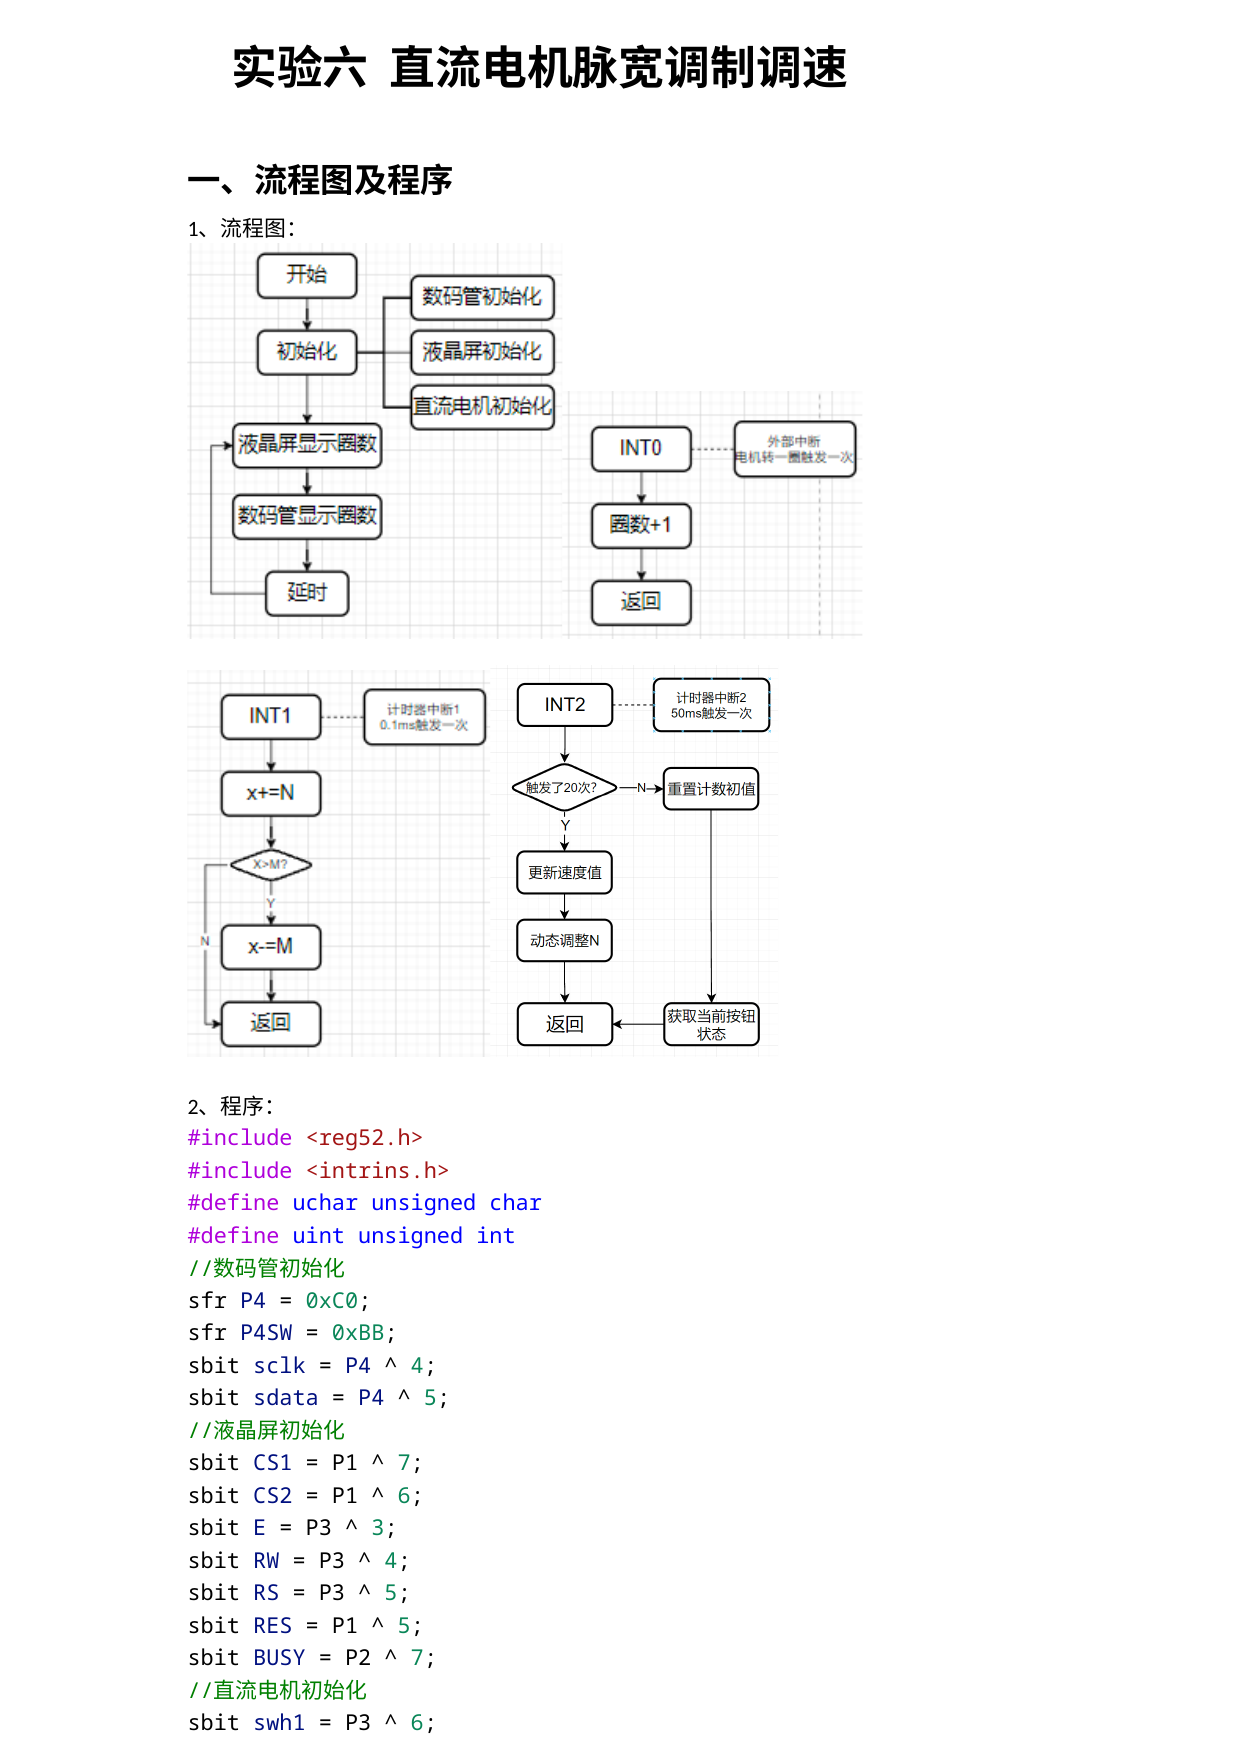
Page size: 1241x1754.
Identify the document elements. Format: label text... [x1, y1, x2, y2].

text 实验六 直流电机脉宽调制调速 一、流程图及程序 1、流程图： [187, 16, 1053, 243]
text #define uchar unsigned char [187, 1186, 1053, 1218]
text #include <intrins.h> [187, 1153, 1053, 1186]
text sbit sdata = P4 ^ 5; [187, 1381, 1053, 1413]
text sbit swh1 = P3 ^ 6; [187, 1706, 1053, 1738]
text sbit E = P3 ^ 3; [187, 1511, 1053, 1543]
text sfr P4SW = 0xBB; [187, 1316, 1053, 1348]
text sfr P4 = 0xC0; [187, 1283, 1053, 1316]
text //直流电机初始化 [187, 1673, 1053, 1706]
text sbit RES = P1 ^ 5; [187, 1608, 1053, 1641]
text //数码管初始化 [187, 1251, 1053, 1283]
text sbit CS1 = P1 ^ 7; [187, 1446, 1053, 1478]
picture [187, 243, 863, 639]
text //液晶屏初始化 [187, 1413, 1053, 1446]
picture [187, 665, 779, 1057]
text #define uint unsigned int [187, 1218, 1053, 1251]
text sbit RW = P3 ^ 4; [187, 1543, 1053, 1576]
text #include <reg52.h> [187, 1121, 1053, 1153]
text sbit RS = P3 ^ 5; [187, 1576, 1053, 1608]
text sbit sclk = P4 ^ 4; [187, 1348, 1053, 1381]
text 2、程序： [187, 1088, 1053, 1121]
text sbit CS2 = P1 ^ 6; [187, 1478, 1053, 1511]
text sbit BUSY = P2 ^ 7; [187, 1641, 1053, 1673]
